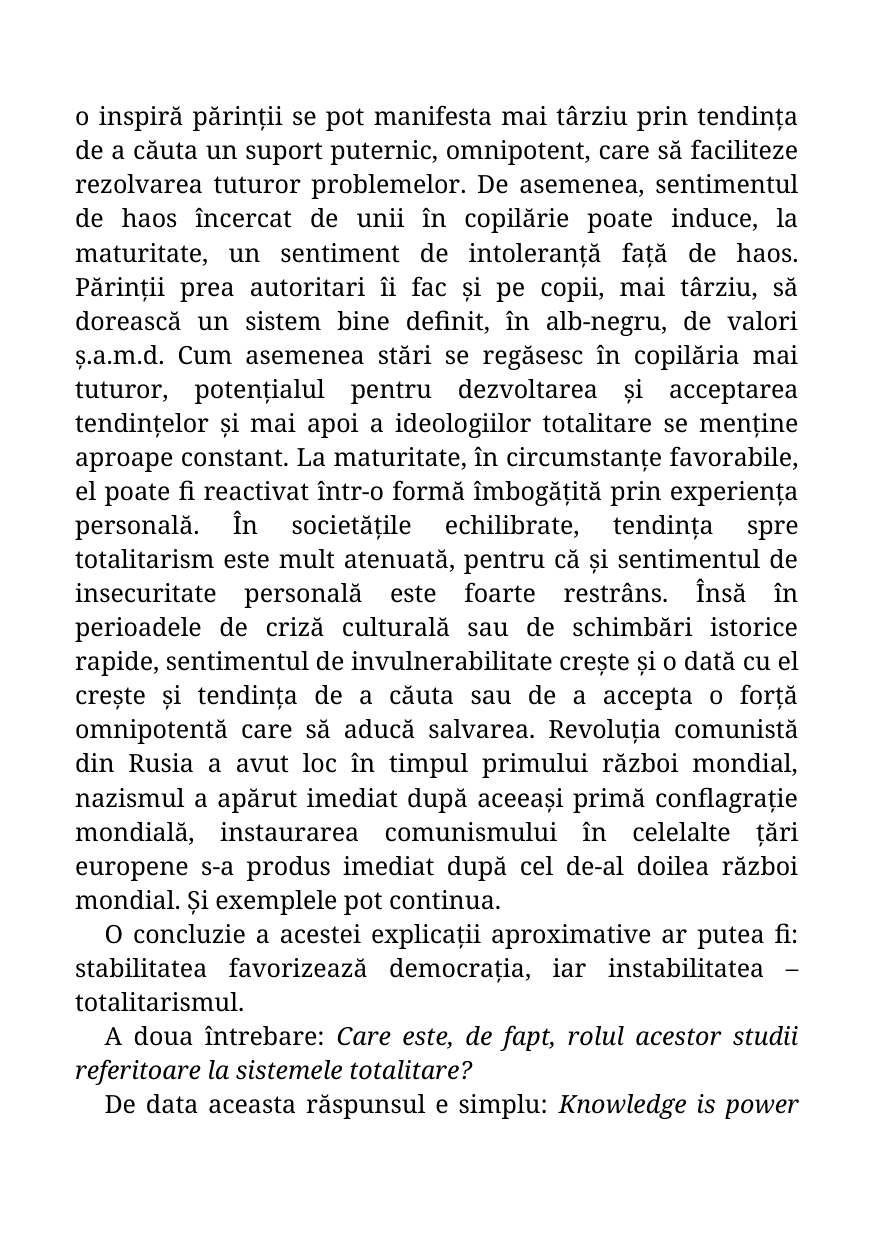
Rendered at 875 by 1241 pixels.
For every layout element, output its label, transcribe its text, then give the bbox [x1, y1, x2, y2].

text O concluzie a acestei explicații aproximative ar putea fi: stabilitatea favorizează democrația, iar instabilitatea – totalitarismul. [75, 916, 799, 1019]
text A doua întrebare: Care este, de fapt, rolul acestor studii referitoare la sistemele totalitare? [75, 1019, 799, 1087]
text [75, 99, 799, 916]
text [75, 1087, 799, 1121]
